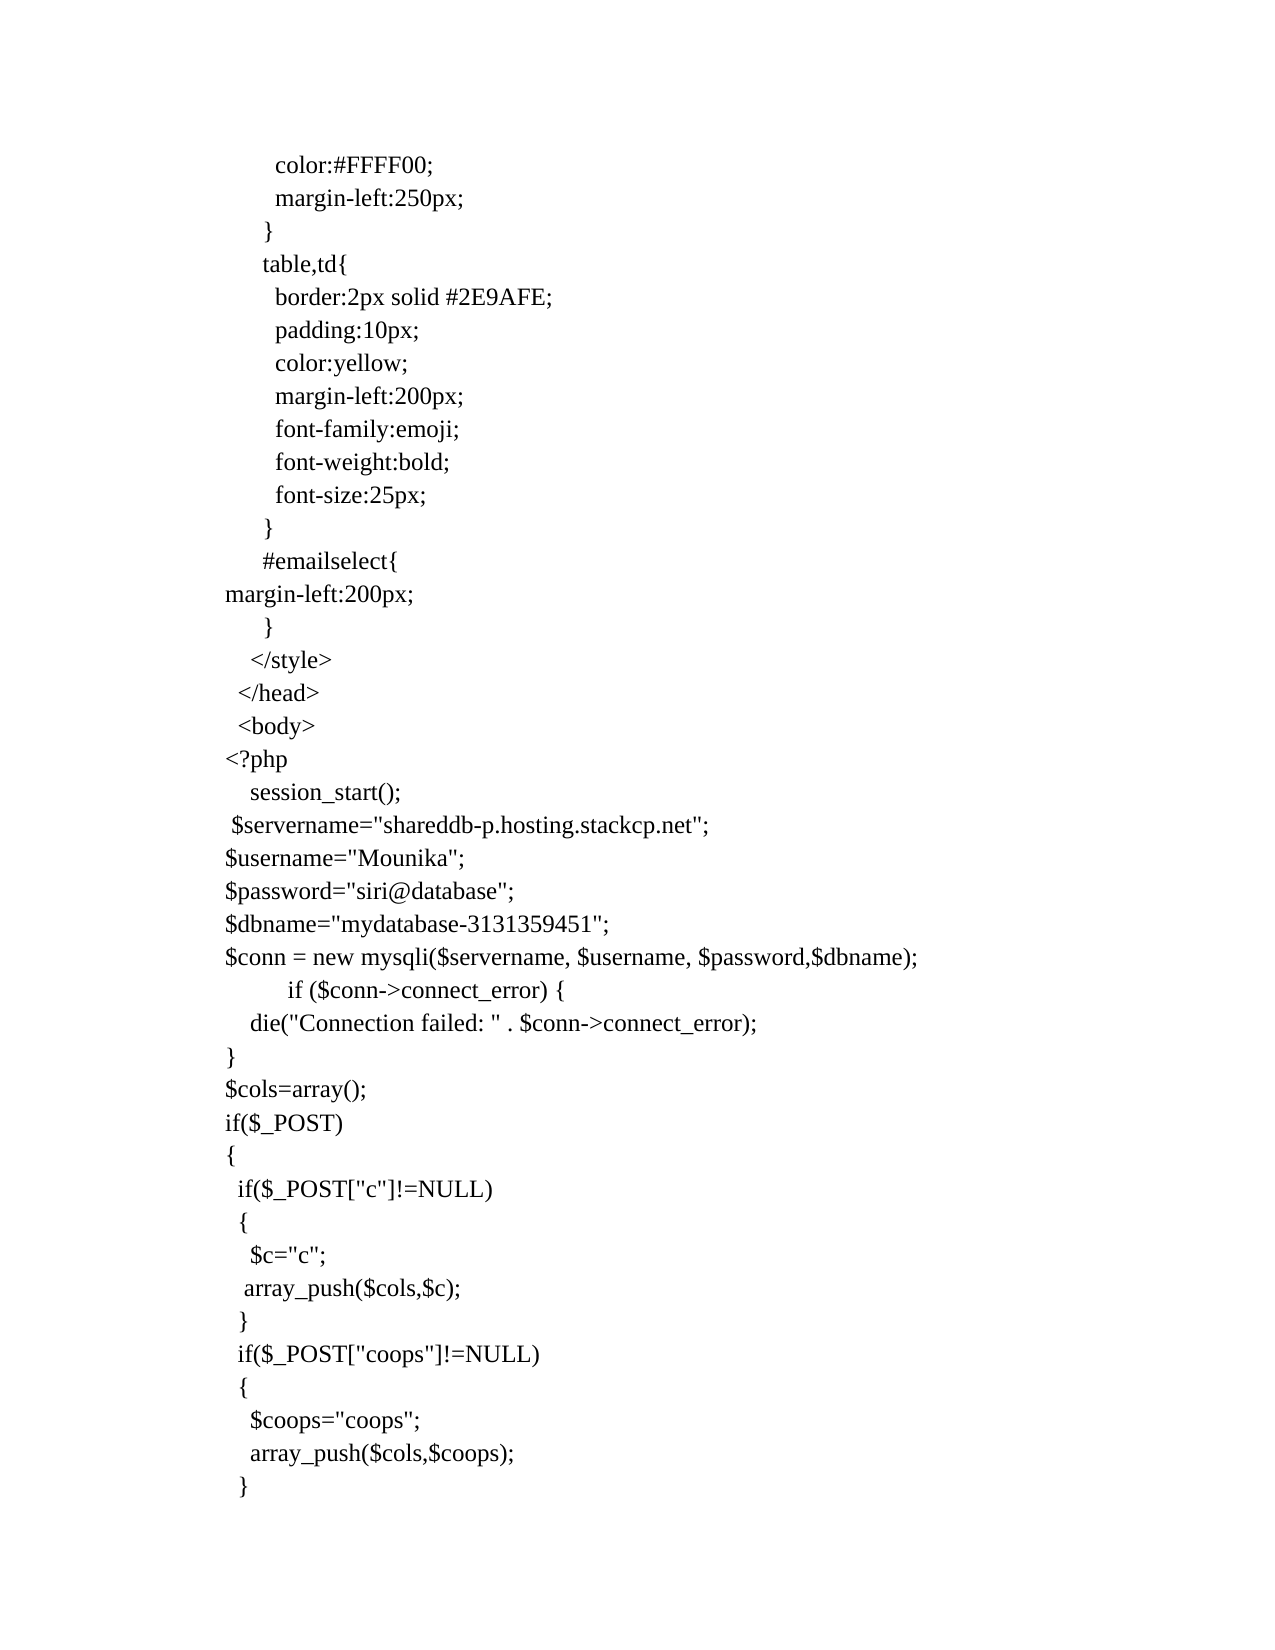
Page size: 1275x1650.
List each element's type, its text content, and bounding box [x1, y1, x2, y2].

list } [225, 1471, 1125, 1499]
list <?php [225, 744, 1125, 773]
list $servername="shareddb-p.hosting.stackcp.net"; [225, 810, 1125, 839]
list font-weight:bold; [225, 447, 1125, 476]
list session_start(); [225, 777, 1125, 806]
list #emailselect{ [225, 546, 1125, 575]
list { [225, 1141, 1125, 1169]
list margin-left:200px; [225, 579, 1125, 608]
list if($_POST) [225, 1108, 1125, 1136]
list border:2px solid #2E9AFE; [225, 282, 1125, 311]
list padding:10px; [225, 315, 1125, 344]
list } [225, 612, 1125, 641]
list if($_POST["coops"]!=NULL) [225, 1339, 1125, 1367]
list $password="siri@database"; [225, 876, 1125, 905]
list } [225, 513, 1125, 542]
list color:#FFFF00; [225, 150, 1125, 179]
list $c="c"; [225, 1240, 1125, 1268]
list } [225, 1306, 1125, 1334]
list <body> [225, 711, 1125, 740]
list { [225, 1207, 1125, 1235]
list </style> [225, 645, 1125, 674]
list margin-left:200px; [225, 381, 1125, 410]
list die("Connection failed: " . $conn->connect_error); [225, 1008, 1125, 1037]
list { [225, 1372, 1125, 1401]
list font-family:emoji; [225, 414, 1125, 443]
list margin-left:250px; [225, 183, 1125, 212]
list } [225, 1042, 1125, 1070]
list $conn = new mysqli($servername, $username, $password,$dbname); [225, 942, 1125, 971]
list table,td{ [225, 249, 1125, 278]
list array_push($cols,$c); [225, 1273, 1125, 1301]
list array_push($cols,$coops); [225, 1438, 1125, 1467]
list font-size:25px; [225, 480, 1125, 509]
list } [225, 216, 1125, 245]
list color:yellow; [225, 348, 1125, 377]
list $cols=array(); [225, 1074, 1125, 1103]
list if ($conn->connect_error) { [225, 976, 1125, 1004]
list $username="Mounika"; [225, 843, 1125, 872]
list if($_POST["c"]!=NULL) [225, 1174, 1125, 1202]
list $dbname="mydatabase-3131359451"; [225, 909, 1125, 938]
list $coops="coops"; [225, 1405, 1125, 1433]
list </head> [225, 678, 1125, 707]
